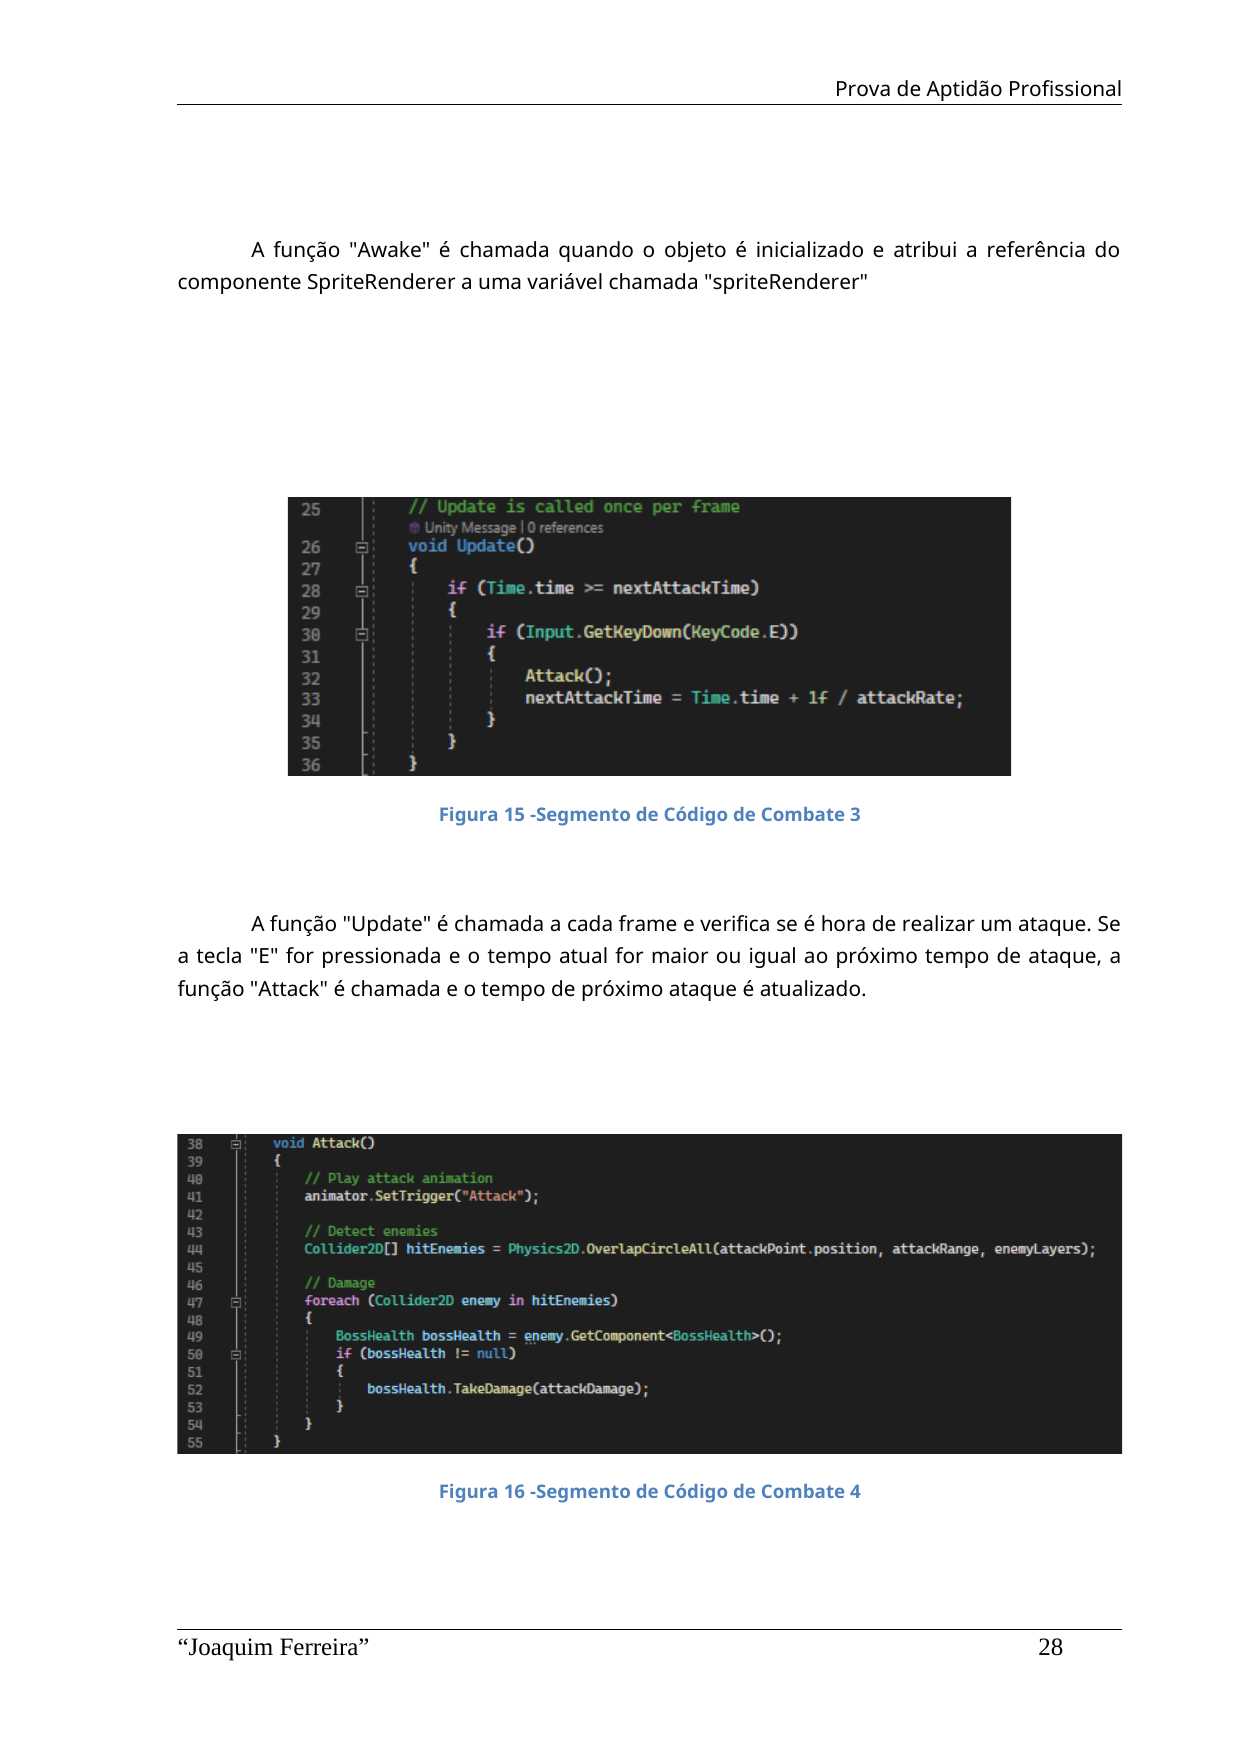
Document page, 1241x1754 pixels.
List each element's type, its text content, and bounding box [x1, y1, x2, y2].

text A função "Update" é chamada a cada frame e verifica se é hora de realizar um ataque. Se a tecla "E" for pressionada e o tempo atual for maior ou igual ao próximo tempo de ataque, a função "Attack" é chamada e o tempo de próximo ataque é atualizado. [177, 909, 1122, 1002]
picture [177, 1134, 1123, 1454]
text A função "Awake" é chamada quando o objeto é inicializado e atribui a referência do componente SpriteRenderer a uma variável chamada "spriteRenderer" [177, 235, 1122, 296]
picture [287, 497, 1012, 776]
